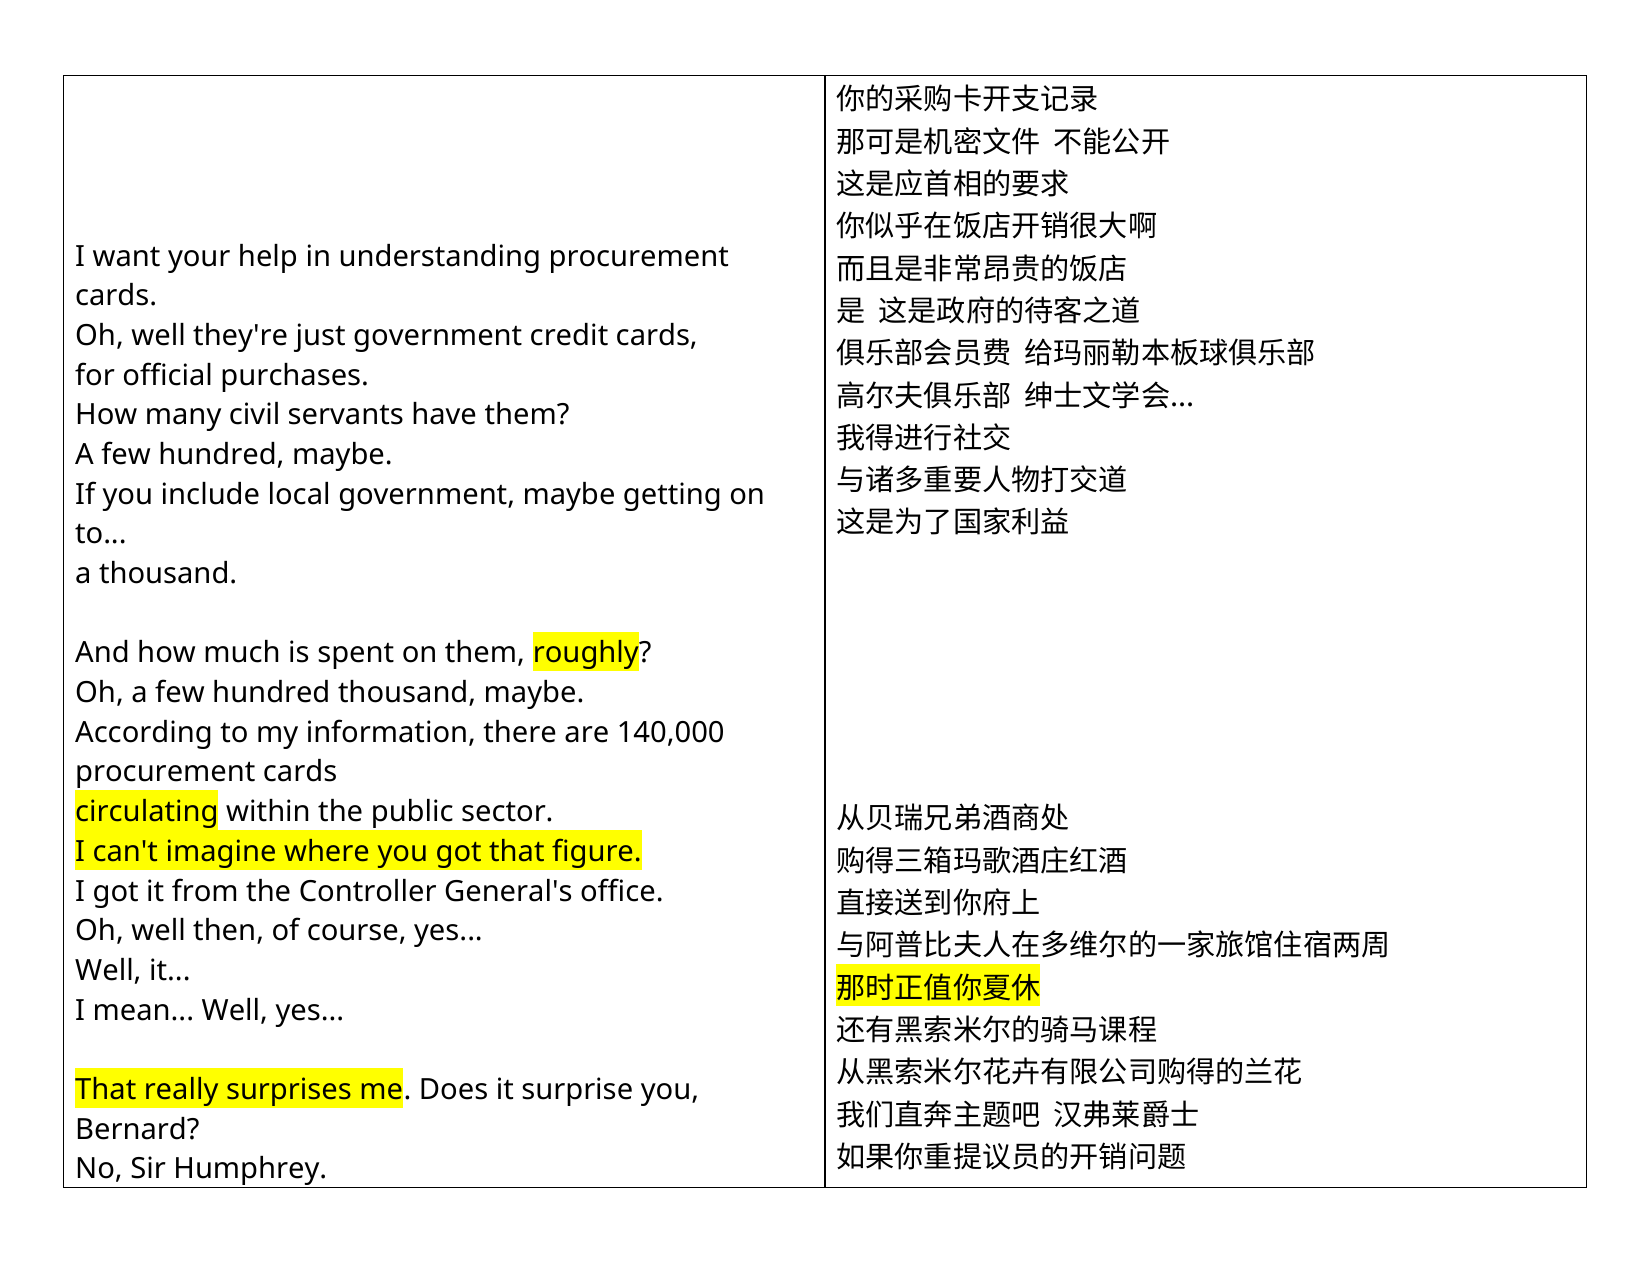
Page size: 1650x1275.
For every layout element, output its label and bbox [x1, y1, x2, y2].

table_header [64, 76, 824, 1187]
table_header [826, 76, 1586, 1187]
